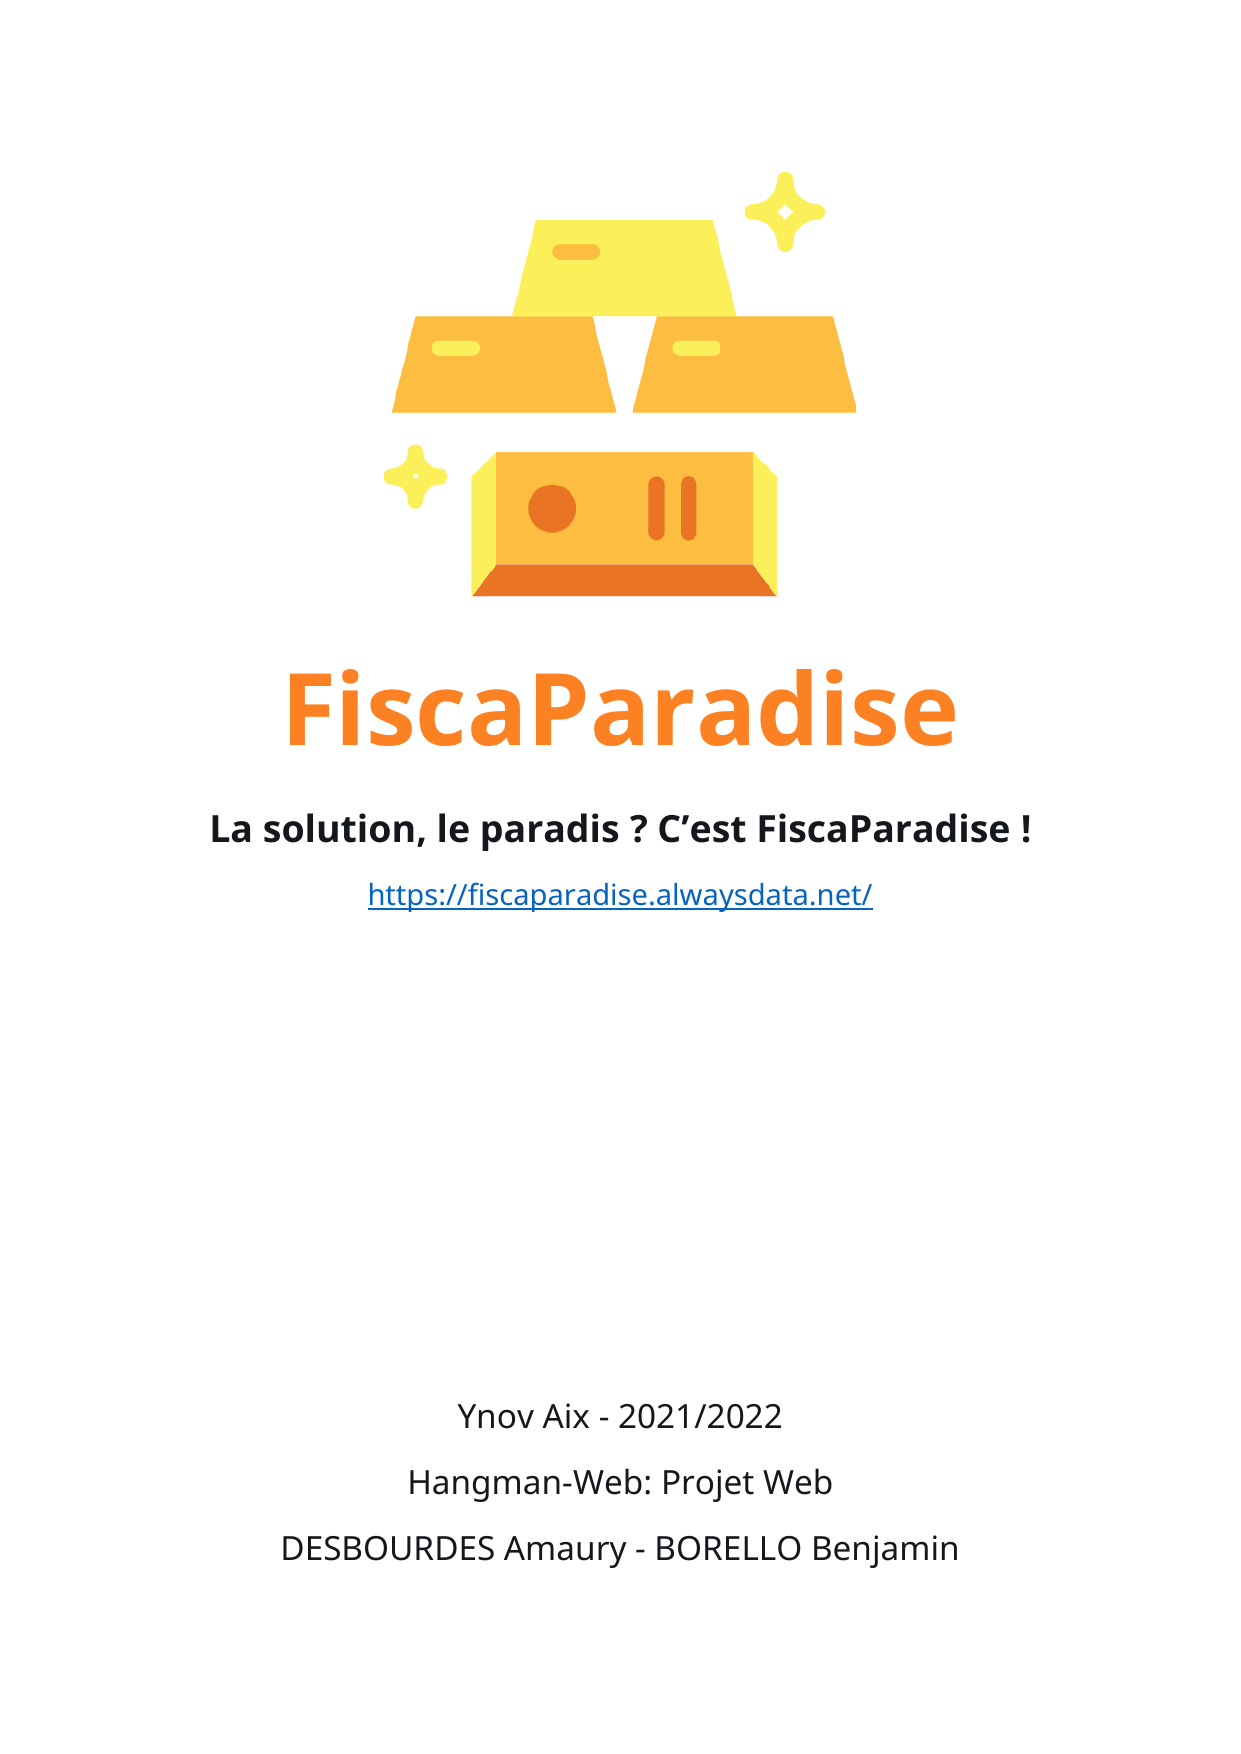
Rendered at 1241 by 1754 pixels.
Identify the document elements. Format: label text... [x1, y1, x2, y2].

text FiscaParadise [148, 639, 1093, 775]
text DESBOURDES Amaury - BORELLO Benjamin [148, 1524, 1093, 1570]
text Hangman-Web: Projet Web [148, 1459, 1093, 1504]
picture [383, 147, 857, 620]
text Ynov Aix - 2021/2022 [148, 1393, 1093, 1439]
text https://fiscaparadise.alwaysdata.net/ [148, 874, 1093, 914]
text La solution, le paradis ? C’est FiscaParadise ! [148, 803, 1093, 854]
